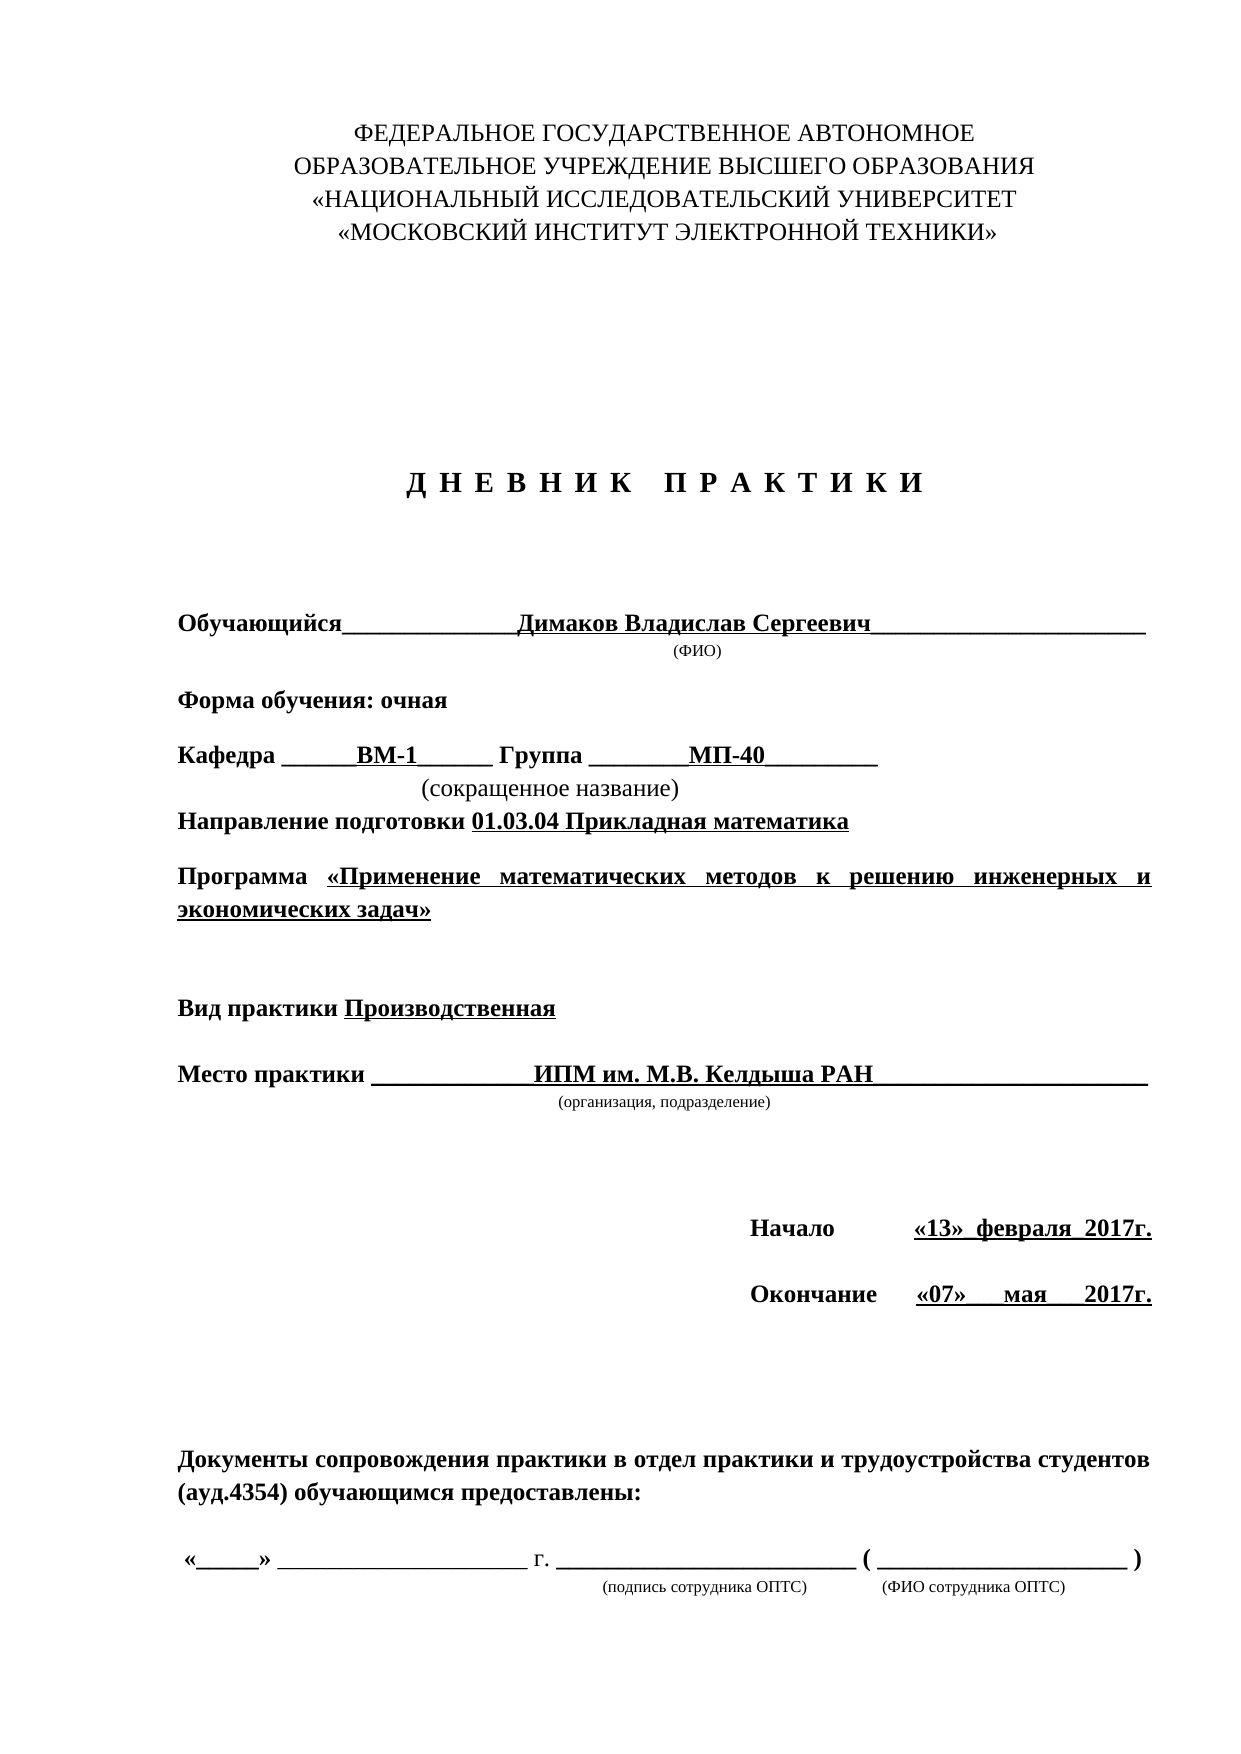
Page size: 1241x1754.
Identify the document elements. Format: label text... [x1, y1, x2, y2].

text «_____» ____________________ г. ________________________ ( ____________________ ) [177, 1543, 1152, 1572]
table_cell Окончание [739, 1279, 902, 1345]
text Форма обучения: очная [177, 685, 1152, 714]
text (сокращенное название) [177, 773, 1152, 802]
text (ФИО) [177, 641, 1152, 660]
text ДНЕВНИК ПРАКТИКИ [177, 465, 1152, 498]
text Кафедра ______ВМ-1______ Группа ________МП-40_________ [177, 740, 1152, 769]
table_cell «07»___мая___2017г. [902, 1279, 1163, 1345]
text «МОСКОВСКИЙ ИНСТИТУТ ЭЛЕКТРОННОЙ ТЕХНИКИ» [177, 217, 1152, 246]
table_header «13»_февраля_2017г. [902, 1213, 1163, 1279]
text Программа «Применение математических методов к решению инженерных и экономических задач» [177, 861, 1152, 923]
text ОБРАЗОВАТЕЛЬНОЕ УЧРЕЖДЕНИЕ ВЫСШЕГО ОБРАЗОВАНИЯ [177, 151, 1152, 180]
text (организация, подразделение) [177, 1092, 1152, 1111]
text Вид практики Производственная [177, 993, 1152, 1022]
text «НАЦИОНАЛЬНЫЙ ИССЛЕДОВАТЕЛЬСКИЙ УНИВЕРСИТЕТ [177, 184, 1152, 213]
text Обучающийся______________Димаков Владислав Сергеевич______________________ [177, 608, 1152, 637]
text ФЕДЕРАЛЬНОЕ ГОСУДАРСТВЕННОЕ АВТОНОМНОЕ [177, 118, 1152, 147]
table_header Начало [739, 1213, 902, 1279]
text (подпись сотрудника ОПТС) (ФИО сотрудника ОПТС) [177, 1576, 1152, 1596]
text Место практики _____________ИПМ им. М.В. Келдыша РАН______________________ [177, 1059, 1152, 1088]
text Документы сопровождения практики в отдел практики и трудоустройства студентов (ауд.4354) обучающимся предоставлены: [177, 1444, 1152, 1506]
text Направление подготовки 01.03.04 Прикладная математика [177, 806, 1152, 835]
